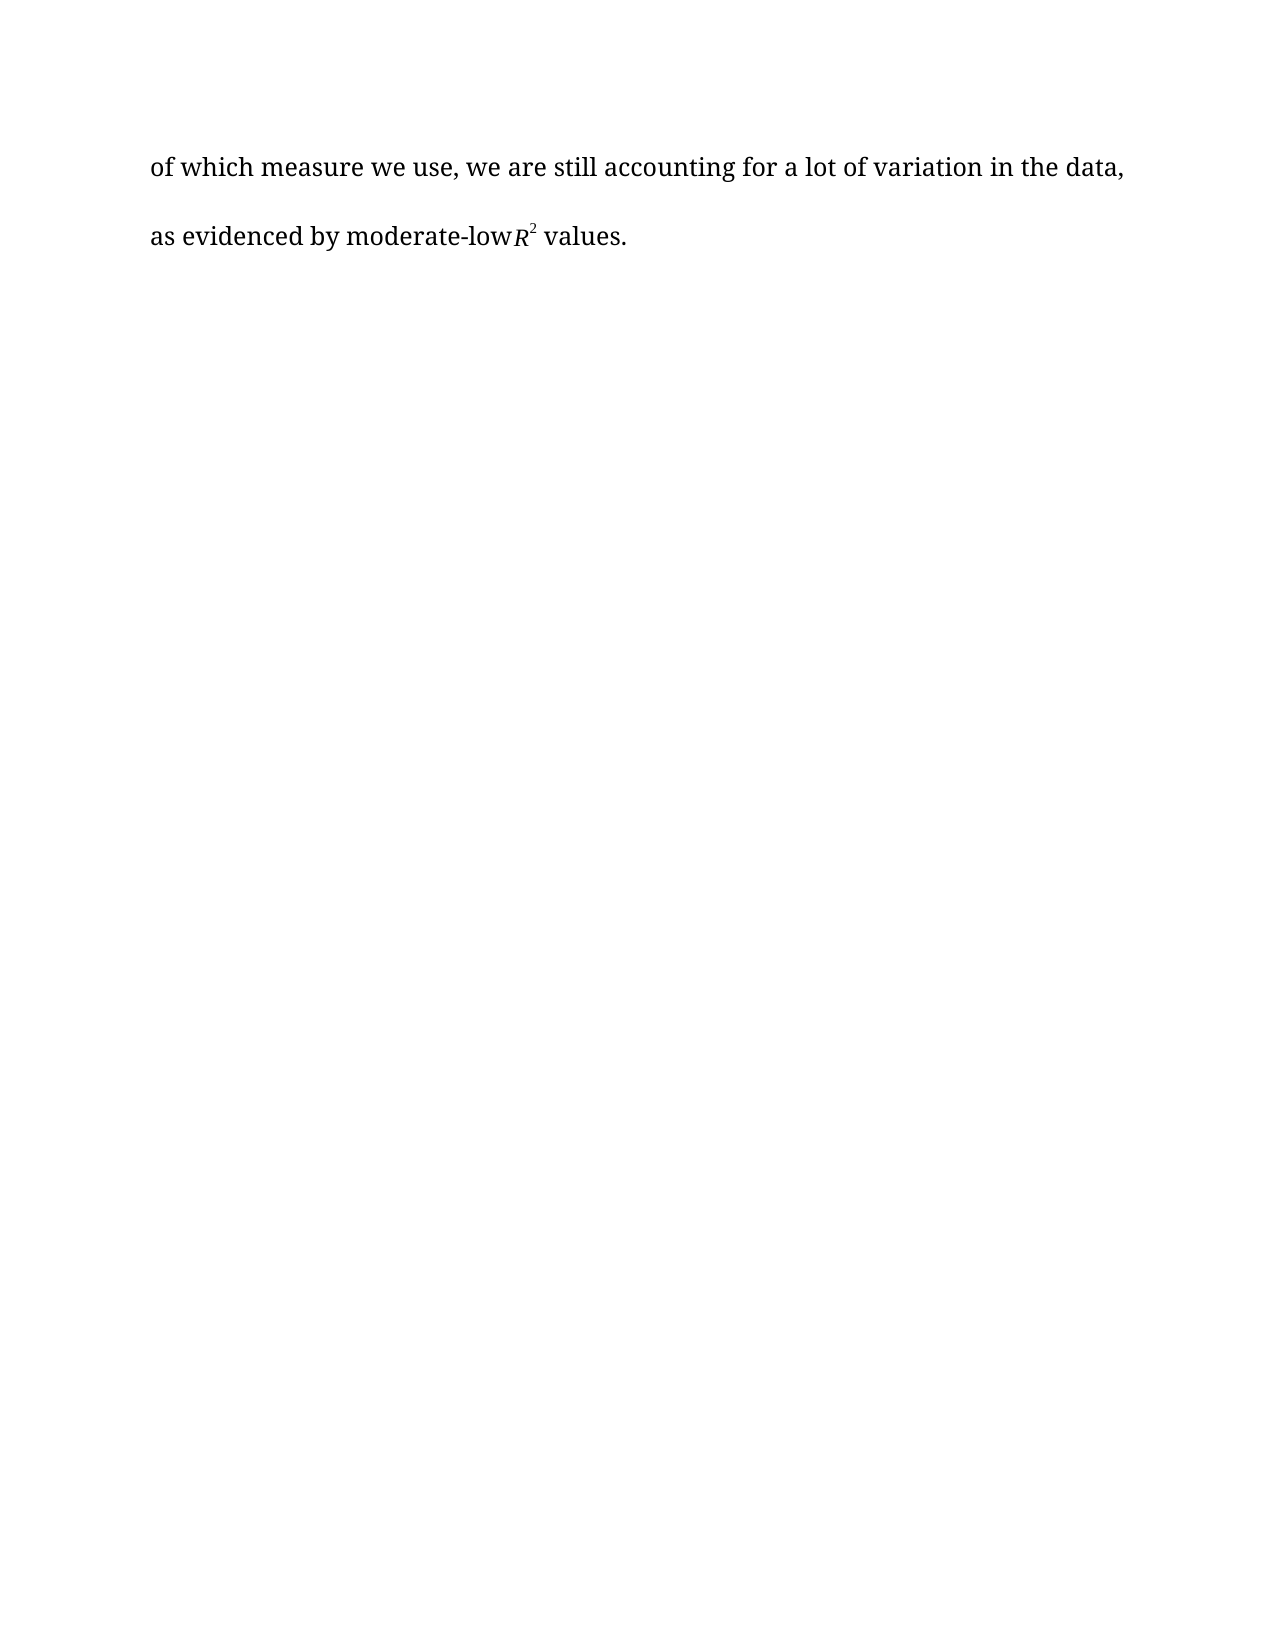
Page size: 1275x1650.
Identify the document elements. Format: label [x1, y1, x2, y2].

text [150, 150, 1125, 252]
